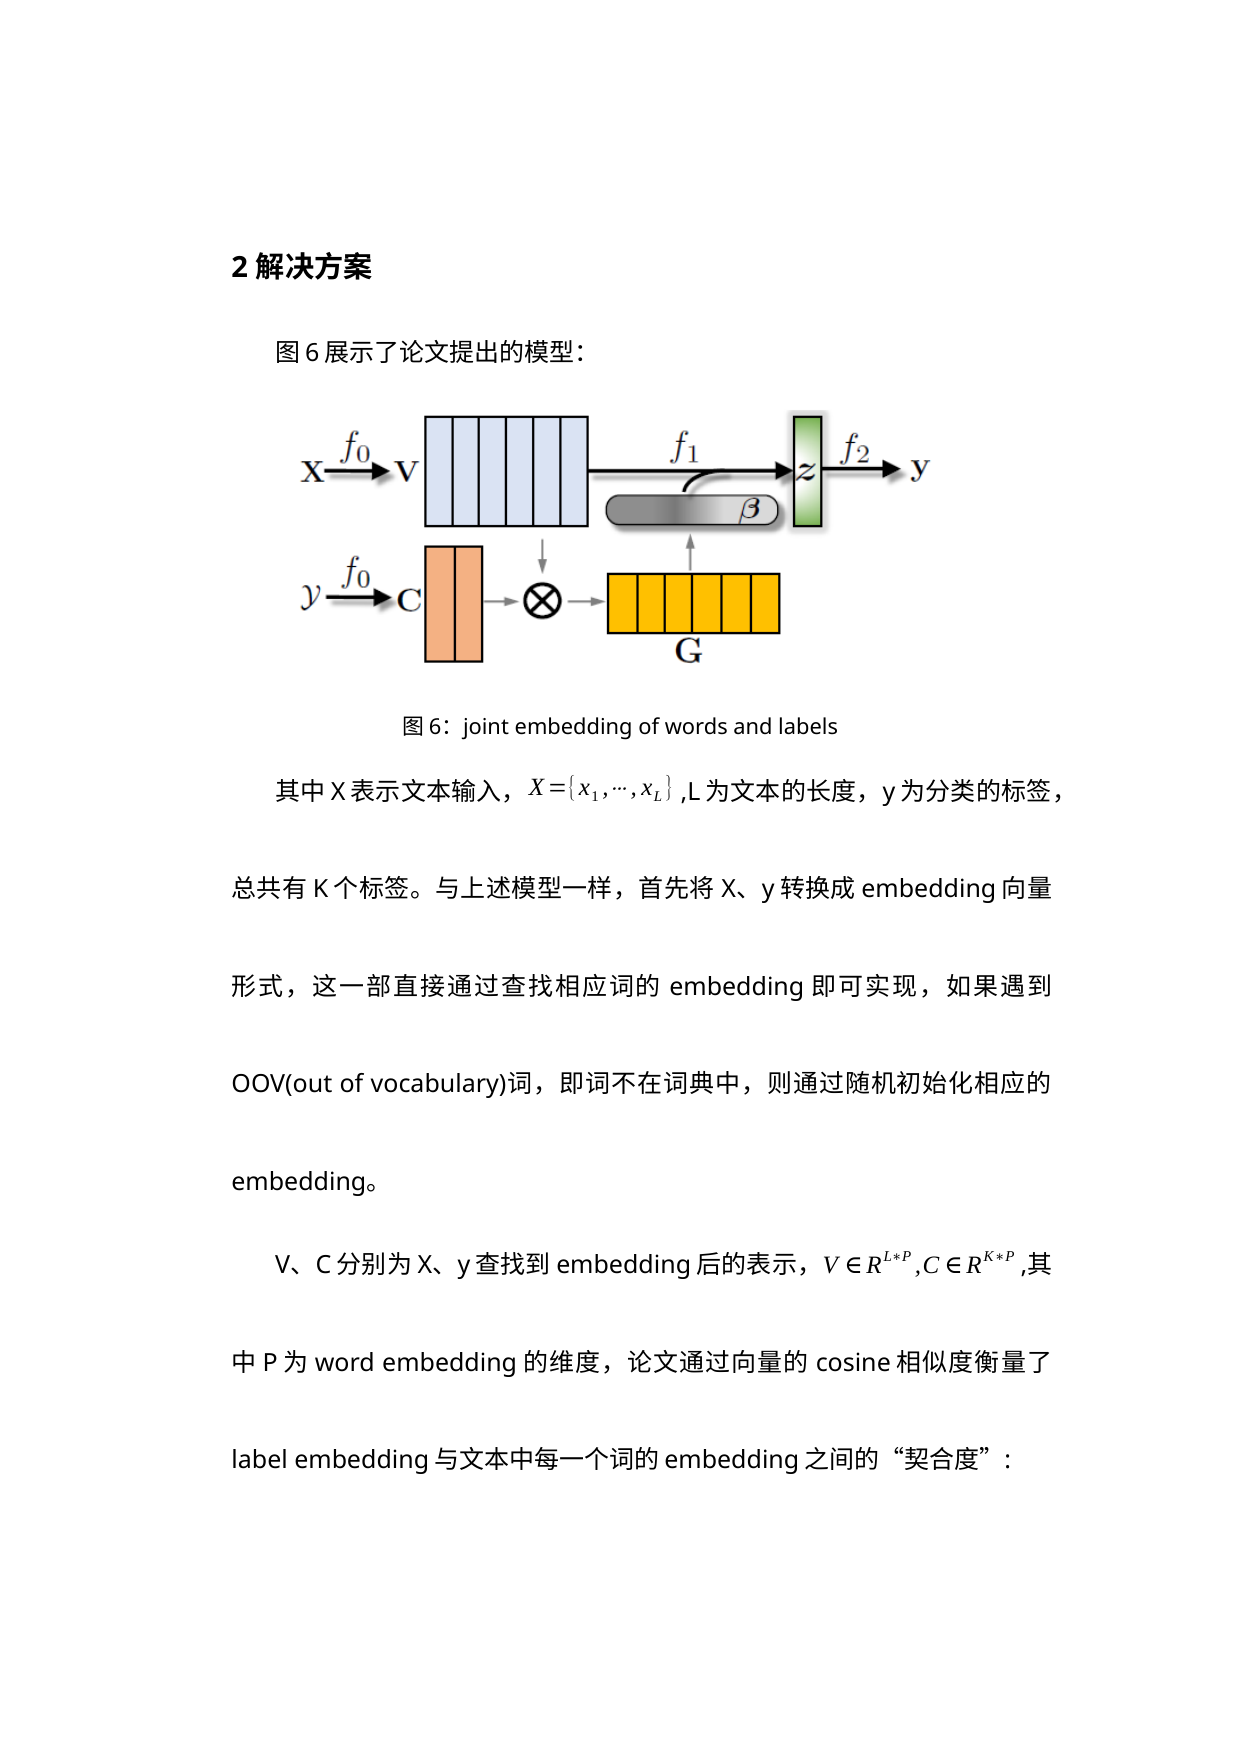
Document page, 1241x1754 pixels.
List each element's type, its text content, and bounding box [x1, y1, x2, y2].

text 2 解决方案 [231, 232, 1053, 297]
picture [261, 401, 979, 673]
text 其中X表示文本输入， ,L为文本的长度，y为分类的标签，总共有K个标签。与上述模型一样，首先将X、y转换成embedding向量形式，这一部直接通过查找相应词的embedding即可实现，如果遇到OOV(out of vocabulary)词，即词不在词典中，则通过随机初始化相应的embedding。 [231, 757, 1053, 1212]
text 图6：joint embedding of words and labels [187, 709, 1053, 741]
text V、C分别为X、y查找到embedding后的表示， ,其中P为word embedding的维度，论文通过向量的cosine相似度衡量了label embedding与文本中每一个词的embedding之间的“契合度”: [231, 1230, 1053, 1490]
text 图6展示了论文提出的模型： [187, 318, 1053, 383]
